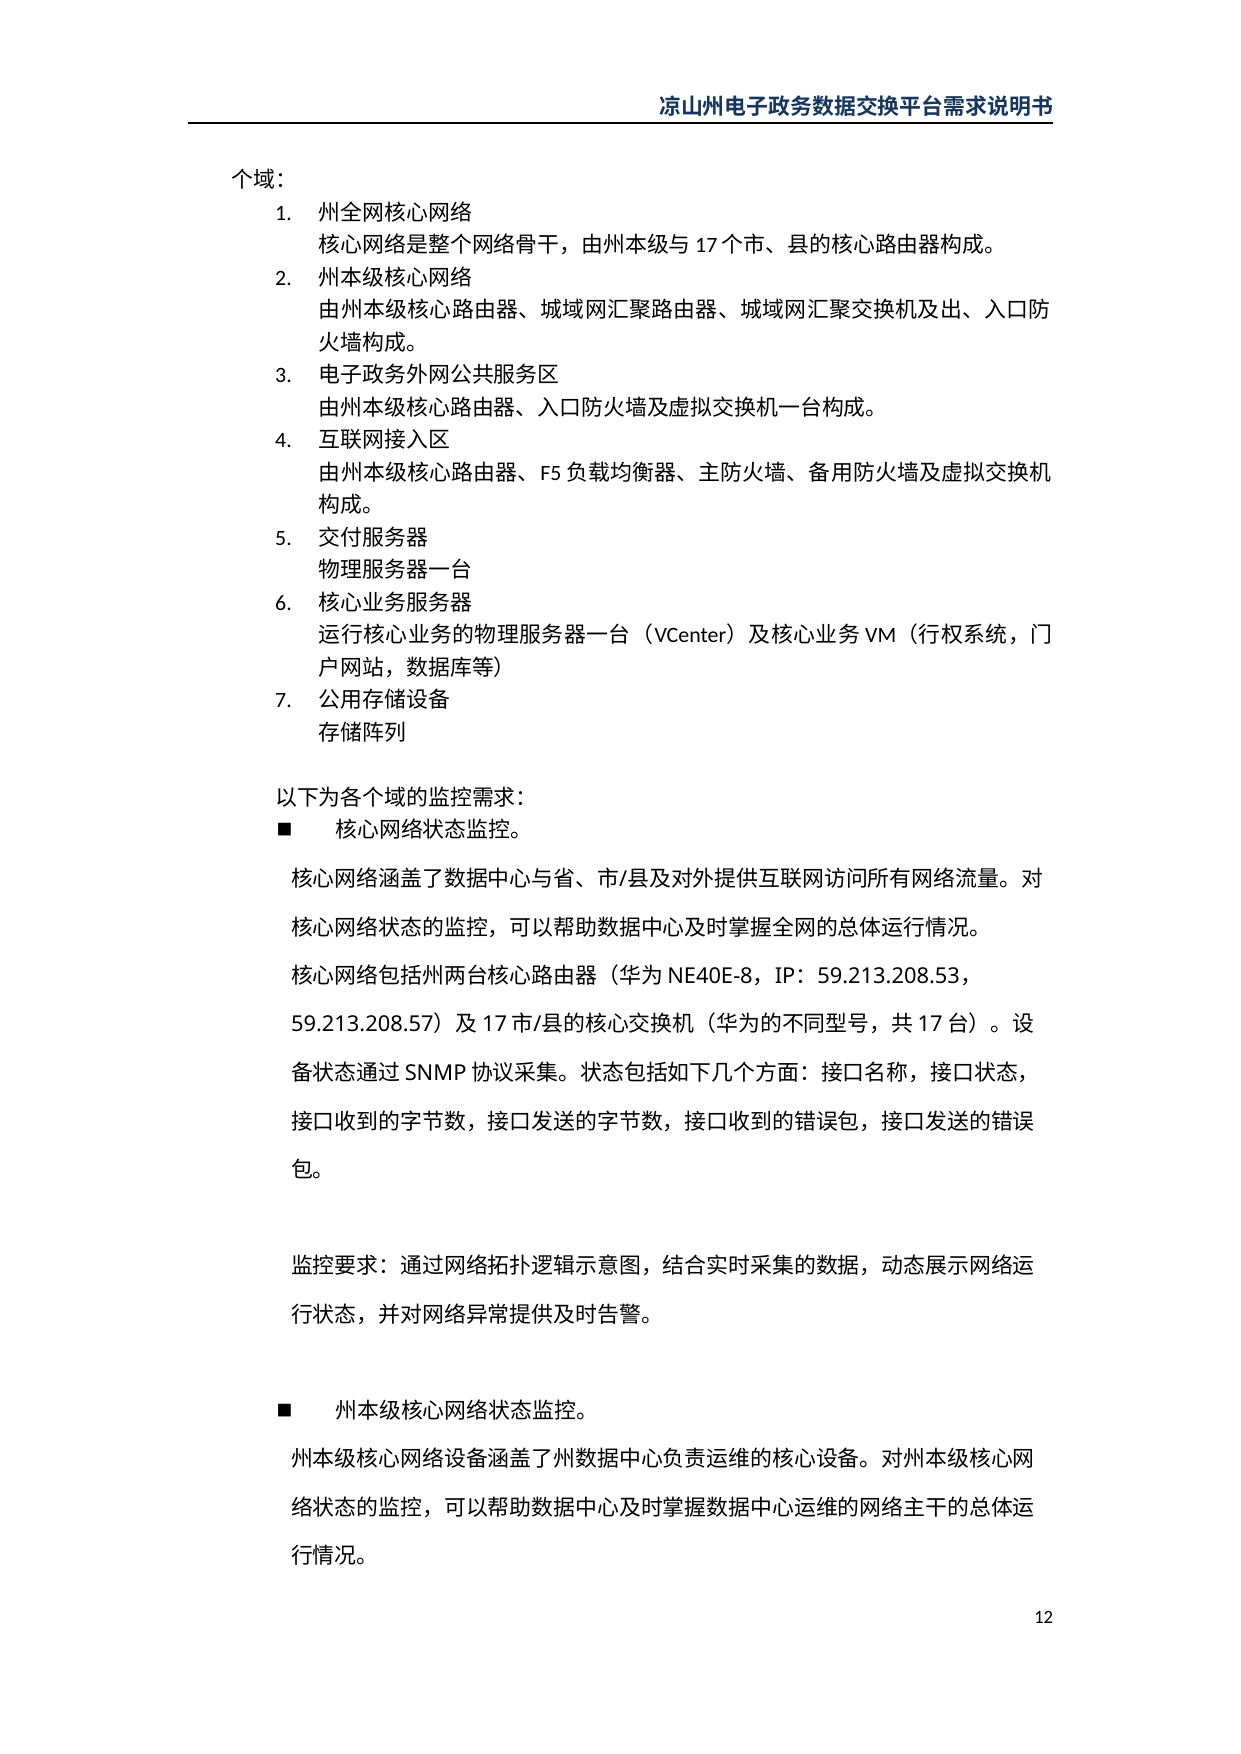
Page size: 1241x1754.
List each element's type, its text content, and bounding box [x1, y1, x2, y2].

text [231, 162, 1053, 194]
list 州全网核心网络 [275, 194, 1053, 227]
list 互联网接入区 [275, 422, 1053, 454]
text 州本级核心网络设备涵盖了州数据中心负责运维的核心设备。对州本级核心网络状态的监控，可以帮助数据中心及时掌握数据中心运维的网络主干的总体运行情况。 [291, 1441, 1053, 1571]
list 核心业务服务器 [275, 584, 1053, 617]
text 59.213.208.57）及17市/县的核心交换机（华为的不同型号，共17台）。设备状态通过SNMP协议采集。状态包括如下几个方面：接口名称，接口状态，接口收到的字节数，接口发送的字节数，接口收到的错误包，接口发送的错误包。 [291, 1006, 1053, 1184]
list 州本级核心网络状态监控。 [276, 1392, 1053, 1425]
list 公用存储设备 [275, 682, 1053, 714]
list 核心网络状态监控。 [276, 812, 1053, 844]
list 运行核心业务的物理服务器一台（VCenter）及核心业务VM（行权系统，门户网站，数据库等） [319, 617, 1053, 682]
list 存储阵列 [319, 714, 1053, 747]
text 核心网络涵盖了数据中心与省、市/县及对外提供互联网访问所有网络流量。对核心网络状态的监控，可以帮助数据中心及时掌握全网的总体运行情况。 [291, 860, 1053, 942]
list 交付服务器 [275, 519, 1053, 552]
text 监控要求：通过网络拓扑逻辑示意图，结合实时采集的数据，动态展示网络运行状态，并对网络异常提供及时告警。 [291, 1248, 1053, 1329]
list 由州本级核心路由器、入口防火墙及虚拟交换机一台构成。 [319, 389, 1053, 422]
list 电子政务外网公共服务区 [275, 357, 1053, 389]
list 州本级核心网络 [275, 259, 1053, 292]
list 由州本级核心路由器、城域网汇聚路由器、城域网汇聚交换机及出、入口防火墙构成。 [319, 292, 1053, 357]
list 核心网络是整个网络骨干，由州本级与17个市、县的核心路由器构成。 [319, 227, 1053, 259]
list 由州本级核心路由器、F5负载均衡器、主防火墙、备用防火墙及虚拟交换机构成。 [319, 454, 1053, 519]
text 以下为各个域的监控需求： [231, 779, 1053, 812]
text 核心网络包括州两台核心路由器（华为NE40E-8，IP：59.213.208.53， [291, 957, 1053, 990]
list 物理服务器一台 [319, 552, 1053, 584]
